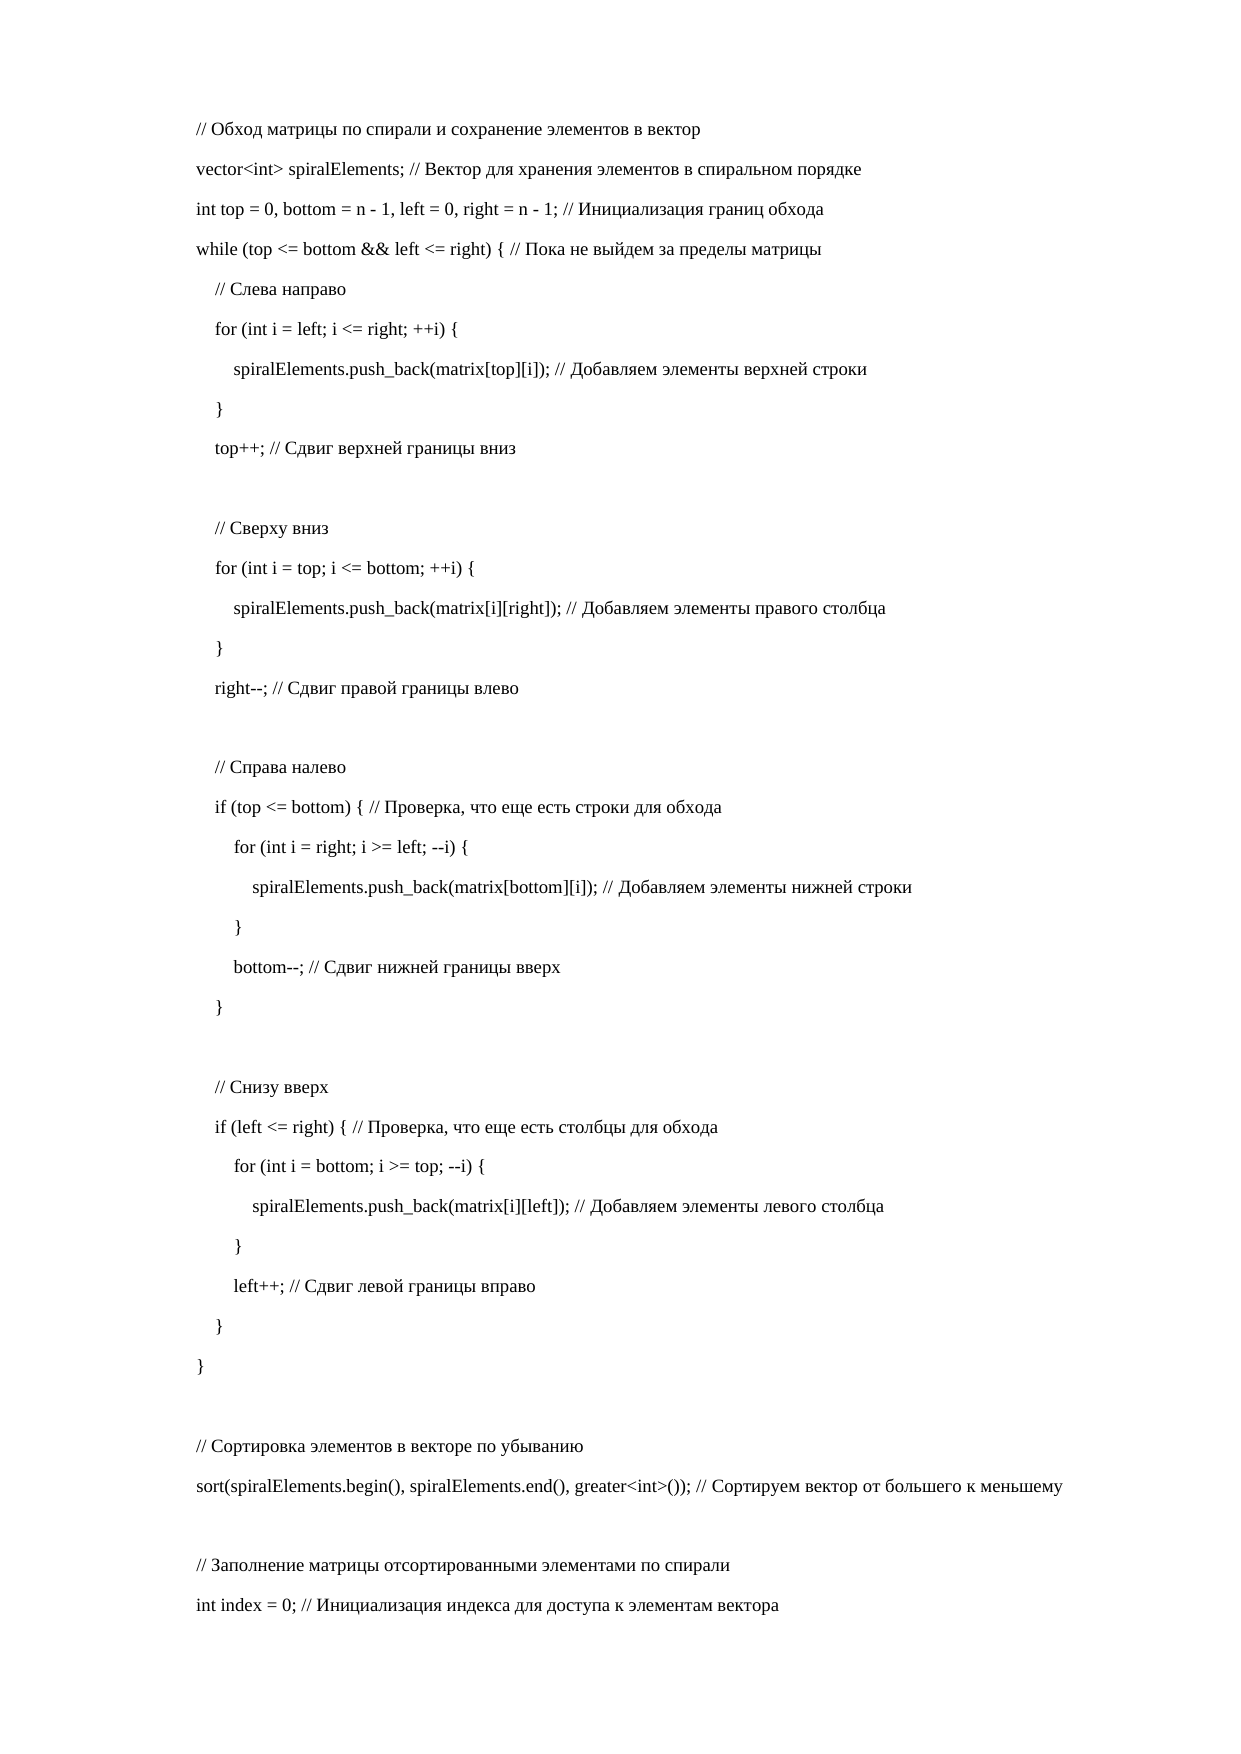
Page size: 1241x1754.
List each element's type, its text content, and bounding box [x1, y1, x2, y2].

text // Слева направо [177, 278, 1152, 299]
text } [177, 996, 1152, 1017]
text // Снизу вверх [177, 1076, 1152, 1097]
text for (int i = bottom; i >= top; --i) { [177, 1155, 1152, 1177]
text // Обход матрицы по спирали и сохранение элементов в вектор [177, 118, 1152, 140]
text right--; // Сдвиг правой границы влево [177, 677, 1152, 698]
text for (int i = top; i <= bottom; ++i) { [177, 557, 1152, 578]
text spiralElements.push_back(matrix[i][right]); // Добавляем элементы правого столбца [177, 597, 1152, 618]
text left++; // Сдвиг левой границы вправо [177, 1275, 1152, 1297]
text // Сверху вниз [177, 517, 1152, 539]
text if (left <= right) { // Проверка, что еще есть столбцы для обхода [177, 1116, 1152, 1137]
text top++; // Сдвиг верхней границы вниз [177, 437, 1152, 459]
text // Справа налево [177, 756, 1152, 778]
text spiralElements.push_back(matrix[bottom][i]); // Добавляем элементы нижней строки [177, 876, 1152, 898]
text spiralElements.push_back(matrix[top][i]); // Добавляем элементы верхней строки [177, 357, 1152, 379]
text } [177, 1315, 1152, 1337]
text for (int i = left; i <= right; ++i) { [177, 318, 1152, 339]
text int index = 0; // Инициализация индекса для доступа к элементам вектора [177, 1594, 1152, 1616]
text sort(spiralElements.begin(), spiralElements.end(), greater<int>()); // Сортируем вектор от большего к меньшему [177, 1474, 1152, 1496]
text // Заполнение матрицы отсортированными элементами по спирали [177, 1554, 1152, 1576]
text spiralElements.push_back(matrix[i][left]); // Добавляем элементы левого столбца [177, 1195, 1152, 1217]
text int top = 0, bottom = n - 1, left = 0, right = n - 1; // Инициализация границ обхода [177, 198, 1152, 219]
text } [177, 1355, 1152, 1376]
text } [177, 1235, 1152, 1257]
text if (top <= bottom) { // Проверка, что еще есть строки для обхода [177, 796, 1152, 818]
text } [177, 397, 1152, 419]
text vector<int> spiralElements; // Вектор для хранения элементов в спиральном порядке [177, 158, 1152, 179]
text bottom--; // Сдвиг нижней границы вверх [177, 956, 1152, 977]
text } [177, 637, 1152, 658]
text } [177, 916, 1152, 938]
text while (top <= bottom && left <= right) { // Пока не выйдем за пределы матрицы [177, 238, 1152, 259]
text for (int i = right; i >= left; --i) { [177, 836, 1152, 858]
text // Сортировка элементов в векторе по убыванию [177, 1435, 1152, 1456]
